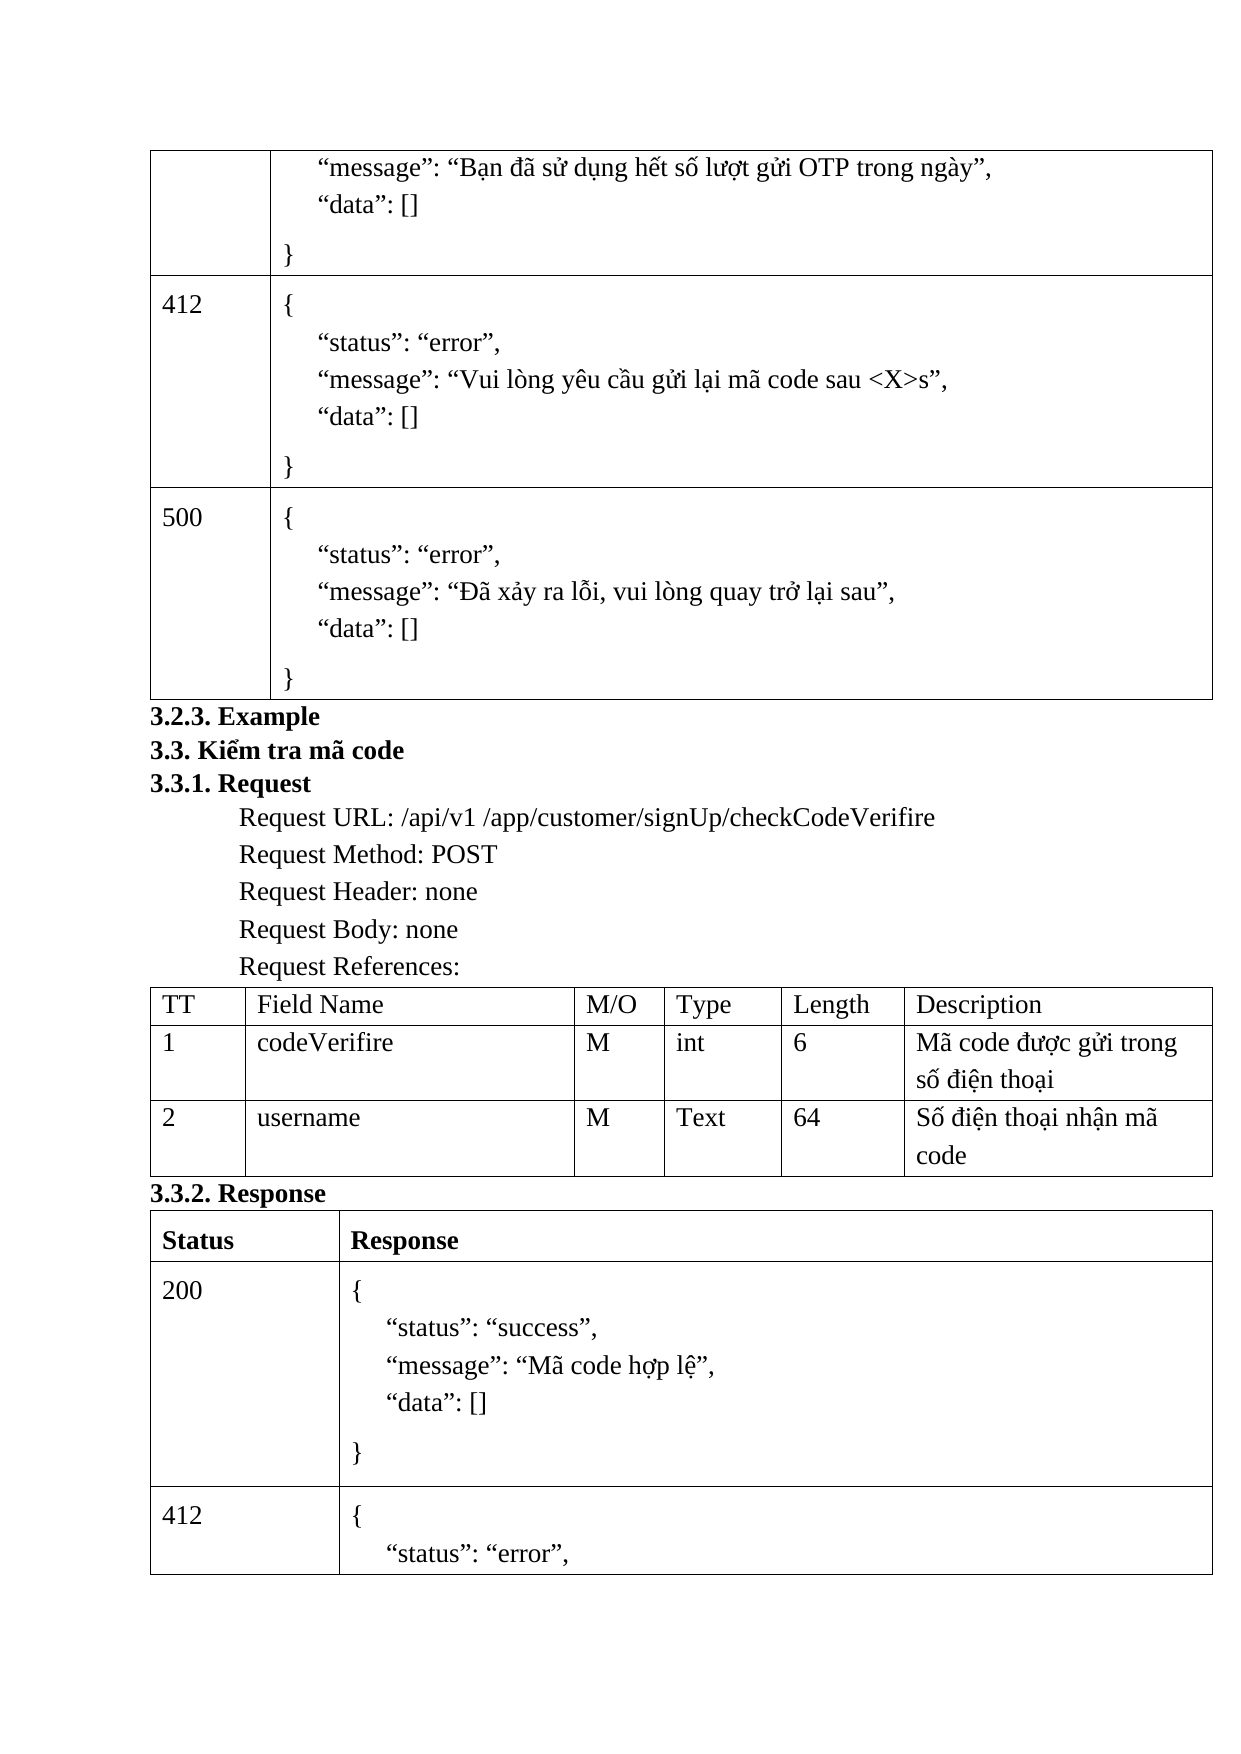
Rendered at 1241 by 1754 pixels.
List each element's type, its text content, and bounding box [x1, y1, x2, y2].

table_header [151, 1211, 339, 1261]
text Request Header: none [239, 875, 1090, 907]
subtitle Example [150, 700, 1090, 731]
text Request Body: none [239, 913, 1090, 944]
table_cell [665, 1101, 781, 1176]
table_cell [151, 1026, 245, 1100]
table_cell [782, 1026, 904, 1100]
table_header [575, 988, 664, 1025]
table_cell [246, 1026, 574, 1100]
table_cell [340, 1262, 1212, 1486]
text Request References: [239, 950, 1090, 981]
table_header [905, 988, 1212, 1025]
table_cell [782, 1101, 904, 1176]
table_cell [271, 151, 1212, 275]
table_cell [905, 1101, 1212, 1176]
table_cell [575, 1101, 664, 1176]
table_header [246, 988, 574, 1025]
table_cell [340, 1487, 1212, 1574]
subtitle Kiểm tra mã code [150, 734, 1090, 765]
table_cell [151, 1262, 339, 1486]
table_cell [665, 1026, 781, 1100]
subtitle Response [150, 1177, 1090, 1208]
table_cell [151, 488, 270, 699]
subtitle Request [150, 767, 1090, 798]
text Request URL: /api/v1 /app/customer/signUp/checkCodeVerifire [239, 801, 1090, 832]
text Request Method: POST [239, 838, 1090, 869]
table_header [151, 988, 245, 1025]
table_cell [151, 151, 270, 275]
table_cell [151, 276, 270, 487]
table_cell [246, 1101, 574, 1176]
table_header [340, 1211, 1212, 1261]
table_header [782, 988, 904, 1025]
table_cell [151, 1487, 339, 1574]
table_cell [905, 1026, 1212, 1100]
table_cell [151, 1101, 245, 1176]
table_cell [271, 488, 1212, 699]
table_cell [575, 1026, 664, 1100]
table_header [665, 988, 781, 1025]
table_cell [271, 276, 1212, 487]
